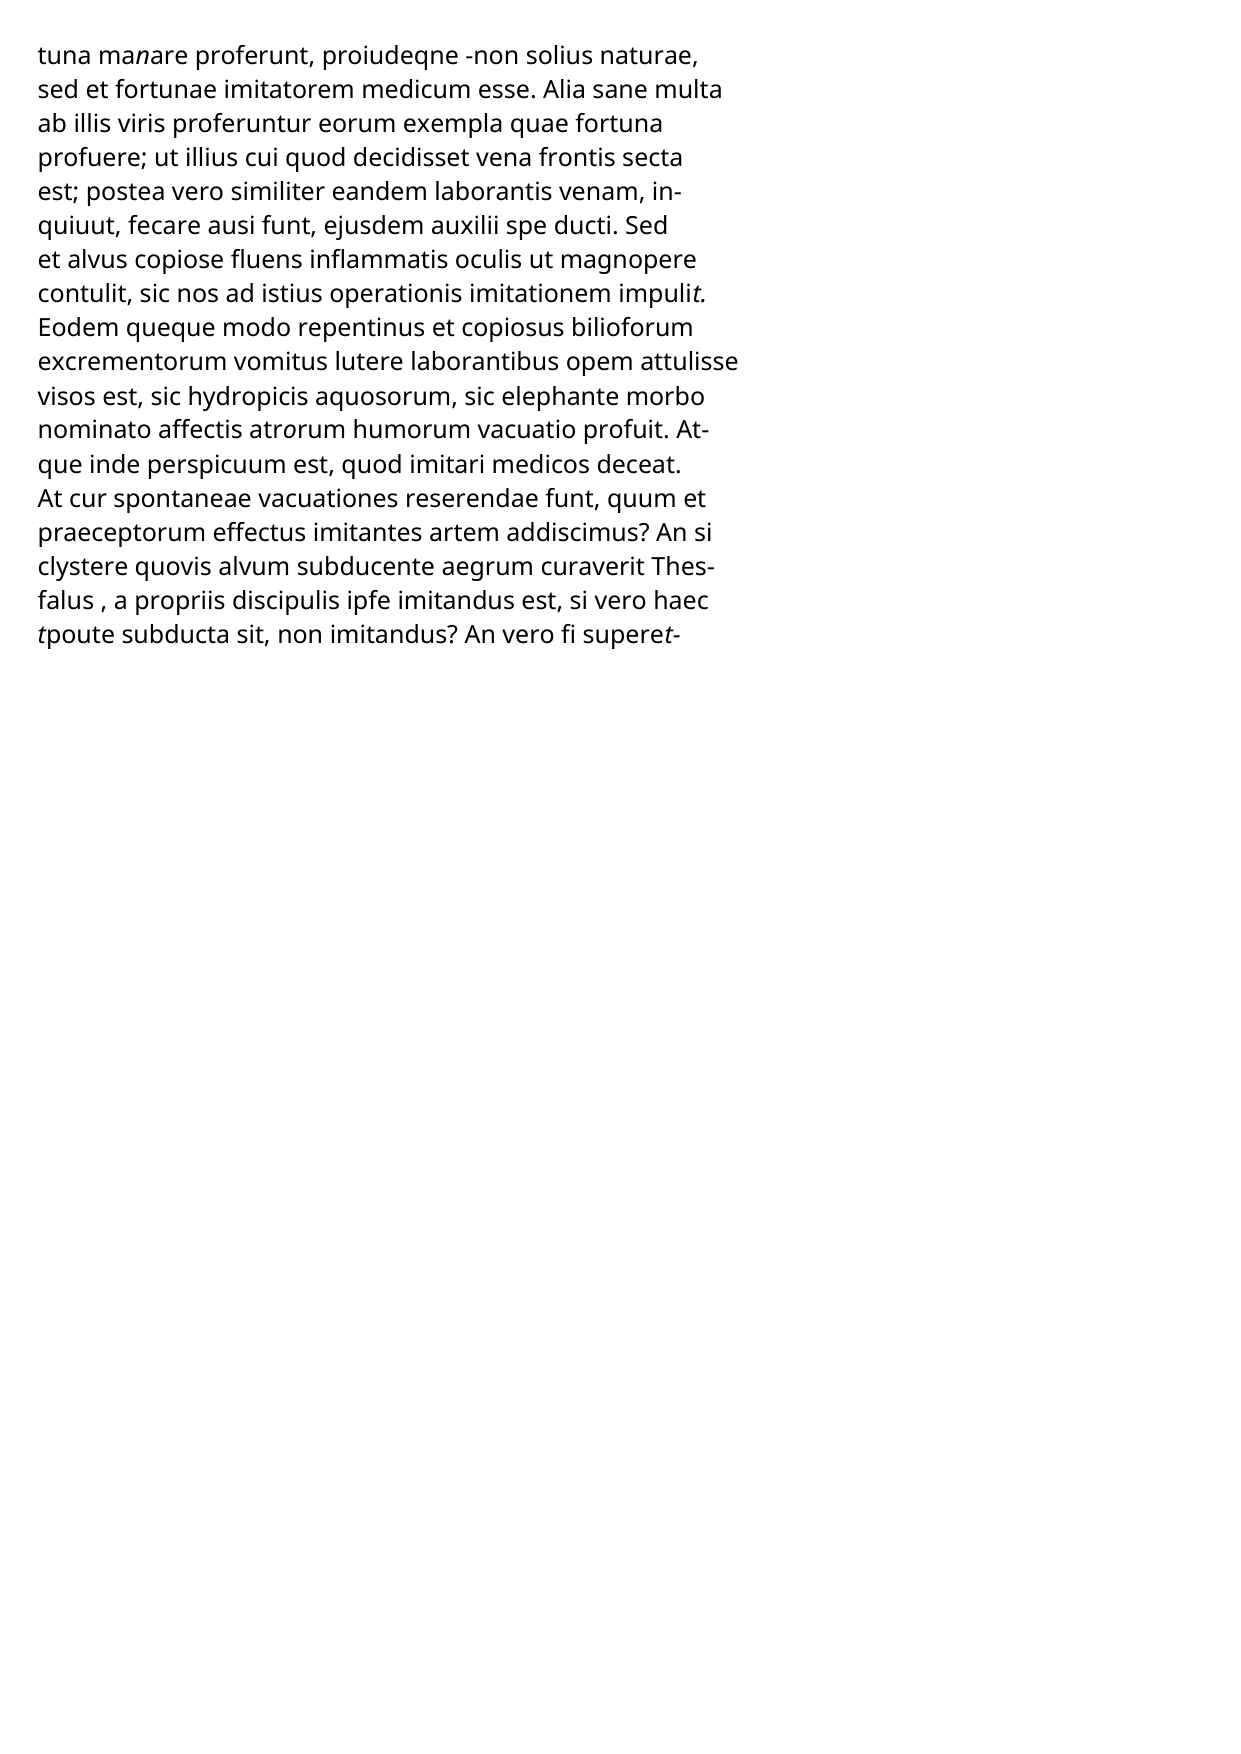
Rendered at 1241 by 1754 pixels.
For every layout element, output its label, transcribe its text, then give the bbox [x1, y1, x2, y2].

text tuna manare proferunt, proiudeqne -non solius naturae, sed et fortunae imitatorem medicum esse. Alia sane multa ab illis viris proferuntur eorum exempla quae fortuna profuere; ut illius cui quod decidisset vena frontis secta est; postea vero similiter eandem laborantis venam, in- quiuut, fecare ausi funt, ejusdem auxilii spe ducti. Sed et alvus copiose fluens inflammatis oculis ut magnopere contulit, sic nos ad istius operationis imitationem impulit. Eodem queque modo repentinus et copiosus bilioforum excrementorum vomitus lutere laborantibus opem attulisse visos est, sic hydropicis aquosorum, sic elephante morbo nominato affectis atrorum humorum vacuatio profuit. At- que inde perspicuum est, quod imitari medicos deceat. At cur spontaneae vacuationes reserendae funt, quum et praeceptorum effectus imitantes artem addiscimus? An si clystere quovis alvum subducente aegrum curaverit Thes- falus , a propriis discipulis ipfe imitandus est, si vero haec tpoute subducta sit, non imitandus? An vero fi superet- [37, 37, 1203, 651]
